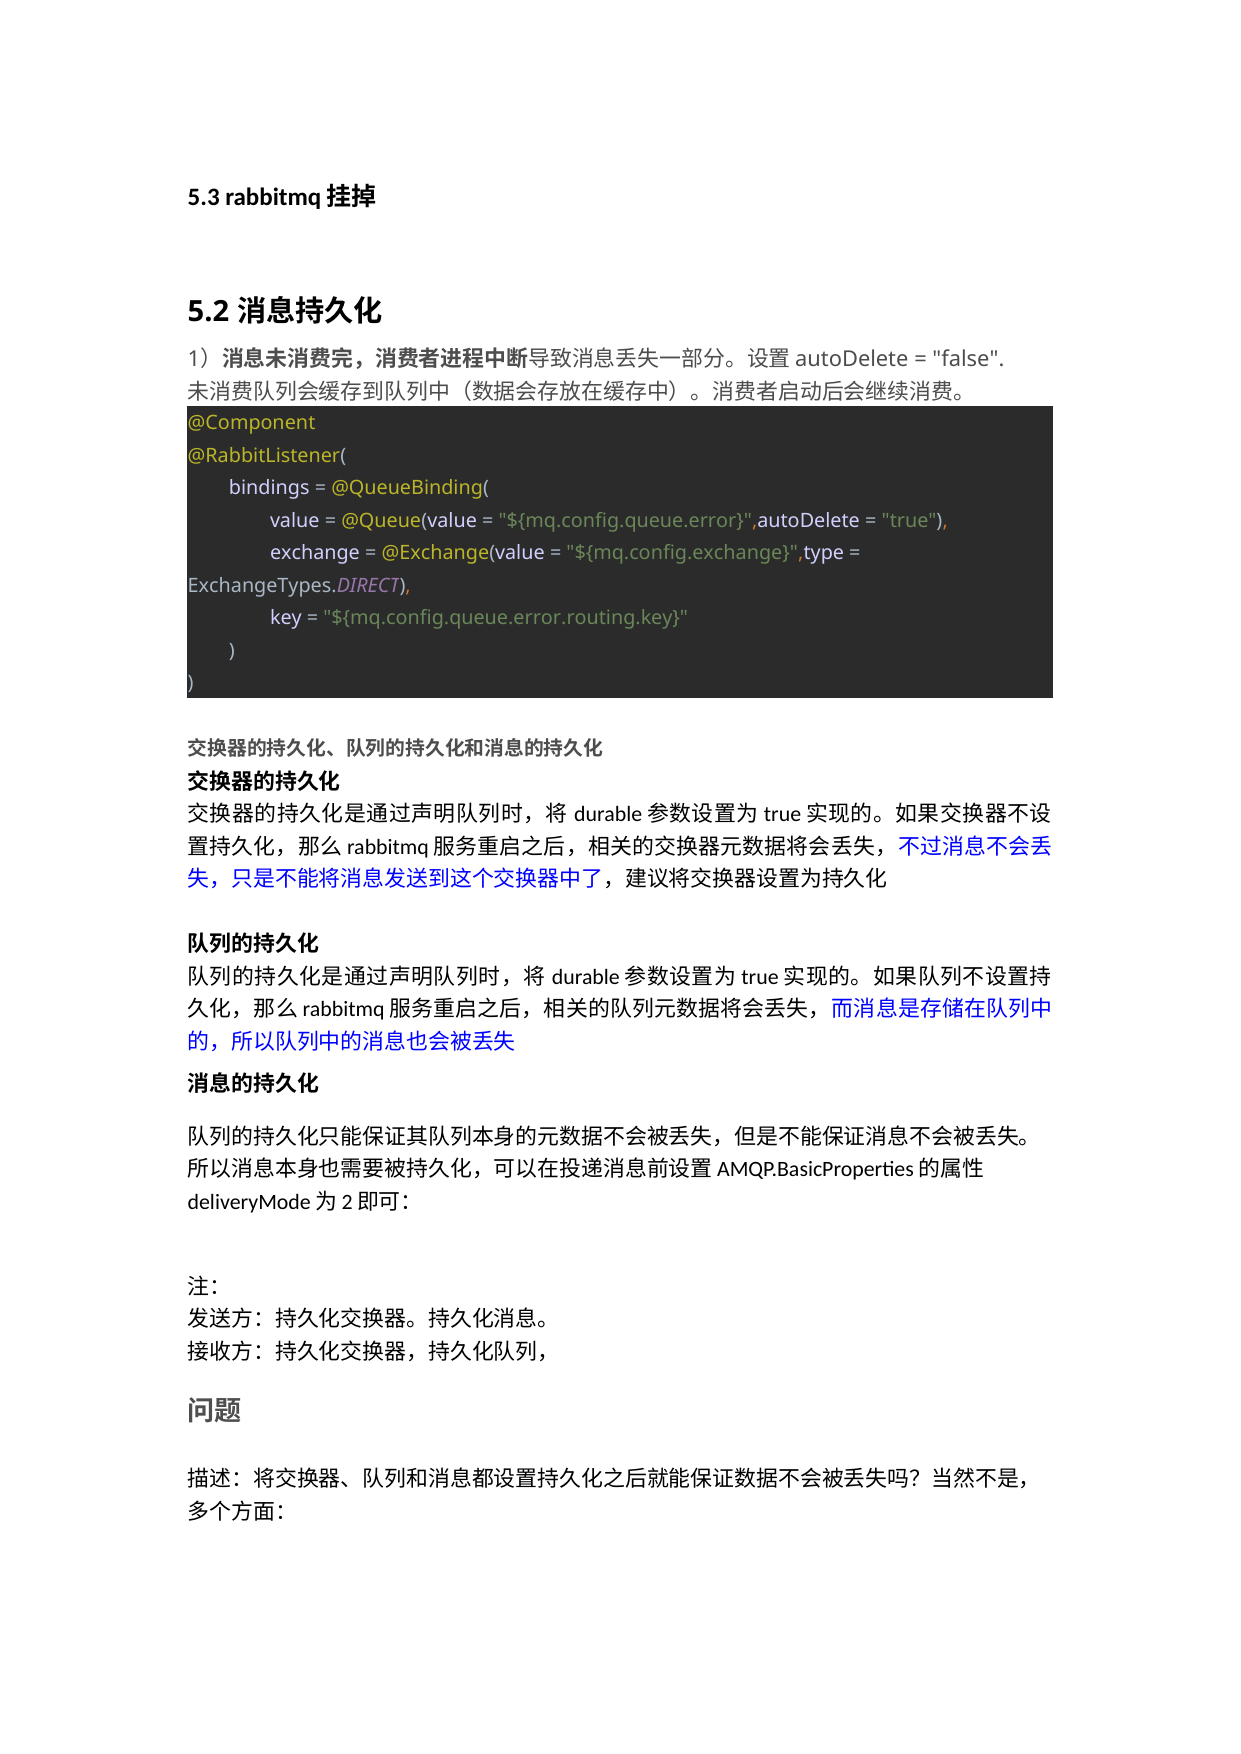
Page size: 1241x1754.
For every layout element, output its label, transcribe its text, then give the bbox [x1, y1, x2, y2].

text 发送方：持久化交换器。持久化消息。 [187, 1301, 1053, 1333]
subtitle 5.3 rabbitmq挂掉 [187, 162, 1053, 227]
text @Component @RabbitListener( bindings = @QueueBinding( value = @Queue(value = "${mq.config.queue.error}",autoDelete = "true"), exchange = @Exchange(value = "${mq.config.exchange}",type = ExchangeTypes.DIRECT), key = "${mq.config.queue.error.routing.key}" ) ) [187, 406, 1053, 698]
subtitle 消息的持久化 [187, 1066, 1053, 1098]
text 交换器的持久化 [187, 763, 1053, 796]
text 未消费队列会缓存到队列中（数据会存放在缓存中）。消费者启动后会继续消费。 [187, 373, 1053, 406]
subtitle 问题 [187, 1376, 1053, 1441]
text 队列的持久化是通过声明队列时，将durable参数设置为true实现的。如果队列不设置持久化，那么rabbitmq服务重启之后，相关的队列元数据将会丢失，而消息是存储在队列中的，所以队列中的消息也会被丢失 [187, 958, 1053, 1056]
subtitle 5.2 消息持久化 [187, 276, 1053, 341]
text 交换器的持久化、队列的持久化和消息的持久化 [187, 731, 1053, 763]
text 接收方：持久化交换器，持久化队列， [187, 1333, 1053, 1366]
text 1）消息未消费完，消费者进程中断导致消息丢失一部分。设置autoDelete = "false". [795, 341, 1053, 373]
text 描述：将交换器、队列和消息都设置持久化之后就能保证数据不会被丢失吗？当然不是，多个方面： [187, 1461, 1053, 1526]
text 注： [187, 1268, 1053, 1301]
text 队列的持久化 [187, 926, 1053, 958]
text 交换器的持久化是通过声明队列时，将durable参数设置为true实现的。如果交换器不设置持久化，那么rabbitmq服务重启之后，相关的交换器元数据将会丢失，不过消息不会丢失，只是不能将消息发送到这个交换器中了，建议将交换器设置为持久化 [187, 796, 1053, 893]
subtitle 队列的持久化只能保证其队列本身的元数据不会被丢失，但是不能保证消息不会被丢失。所以消息本身也需要被持久化，可以在投递消息前设置AMQP.BasicProperties的属性deliveryMode为2即可： [187, 1118, 1053, 1216]
